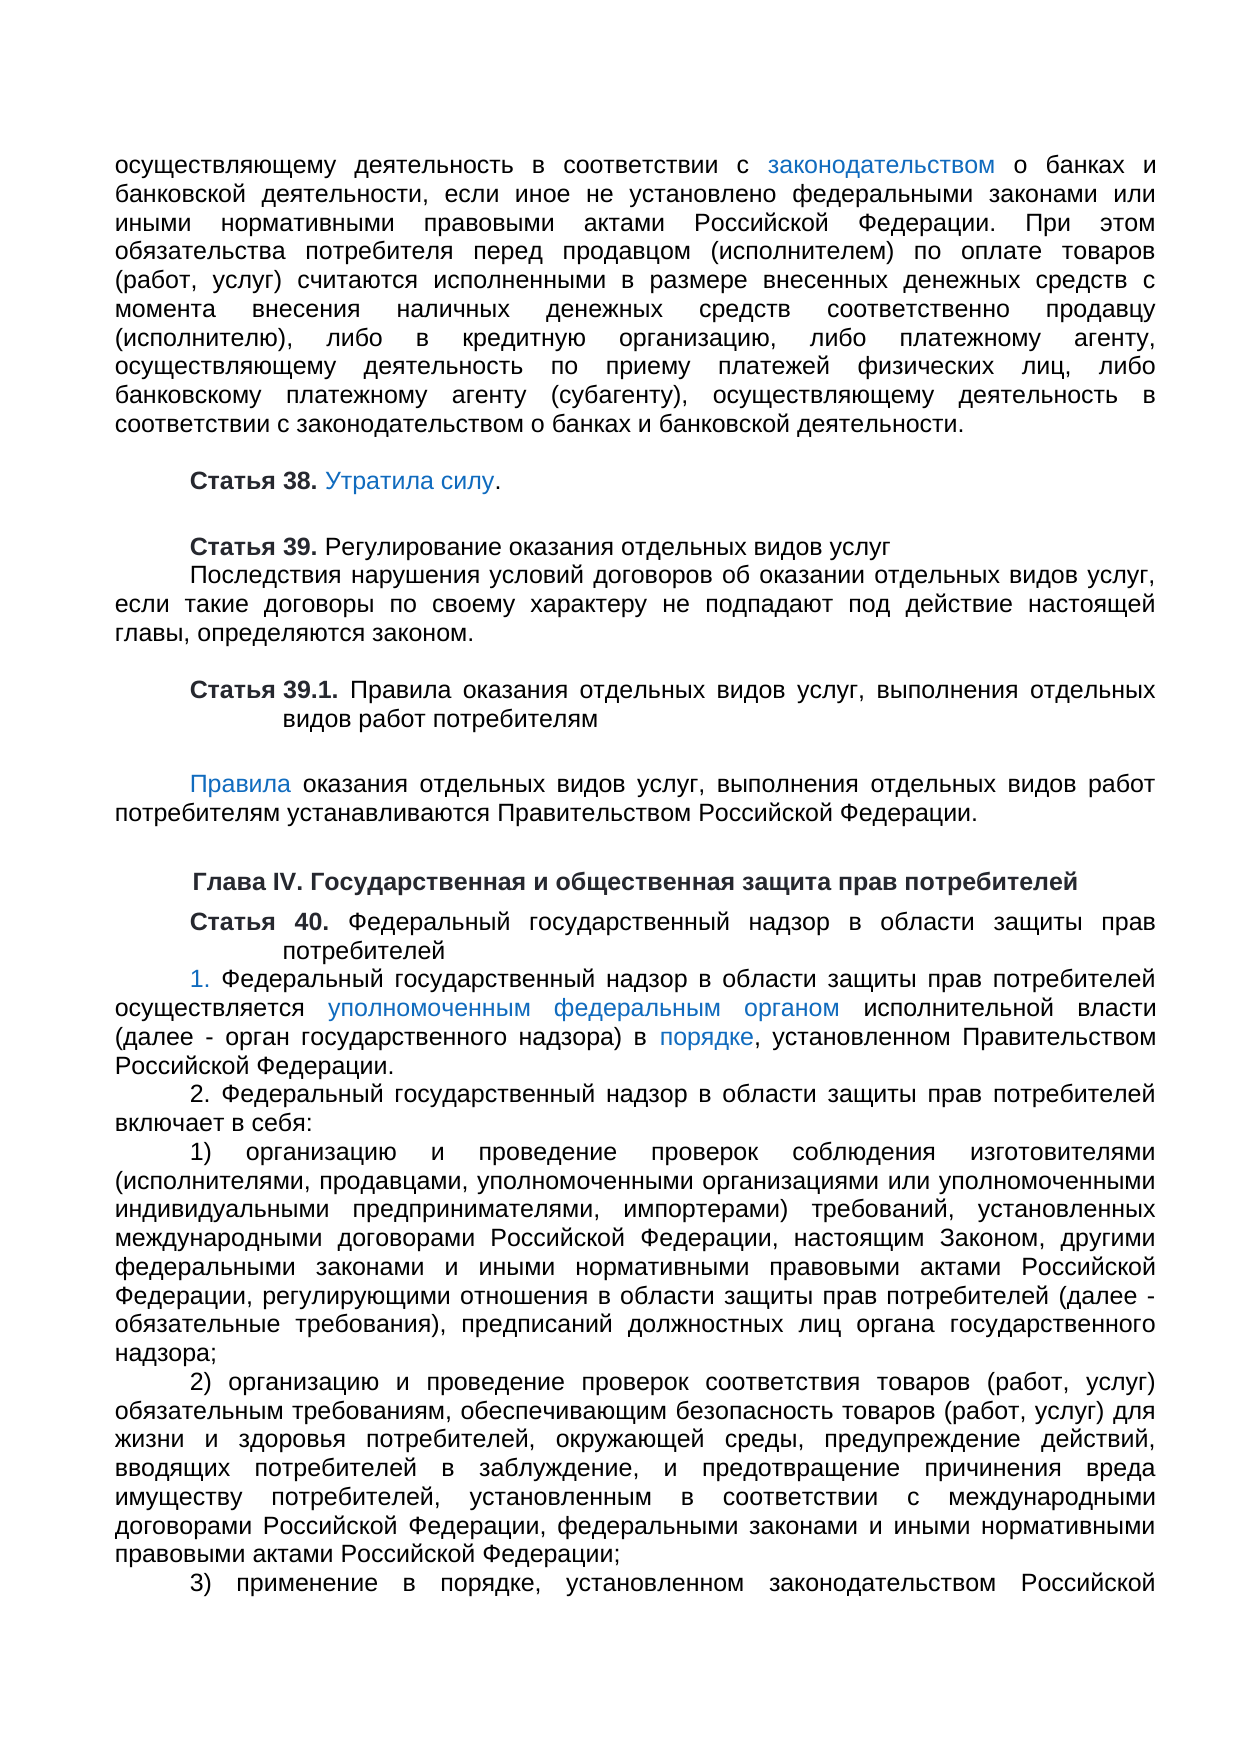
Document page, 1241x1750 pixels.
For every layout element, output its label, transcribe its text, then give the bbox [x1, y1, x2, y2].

text Статья 39.1. Правила оказания отдельных видов услуг, выполнения отдельных видов работ потребителям [189, 675, 1157, 733]
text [114, 1568, 1157, 1597]
text 2. Федеральный государственный надзор в области защиты прав потребителей включает в себя: [114, 1079, 1157, 1137]
text Последствия нарушения условий договоров об оказании отдельных видов услуг, если такие договоры по своему характеру не подпадают под действие настоящей главы, определяются законом. [114, 560, 1157, 647]
text Правила оказания отдельных видов услуг, выполнения отдельных видов работ потребителям устанавливаются Правительством Российской Федерации. [114, 769, 1157, 827]
text Статья 40. Федеральный государственный надзор в области защиты прав потребителей [189, 907, 1157, 964]
text Статья 39. Регулирование оказания отдельных видов услуг [189, 532, 1157, 560]
text Статья 38. Утратила силу. [189, 466, 1157, 495]
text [114, 150, 1157, 437]
text 1) организацию и проведение проверок соблюдения изготовителями (исполнителями, продавцами, уполномоченными организациями или уполномоченными индивидуальными предпринимателями, импортерами) требований, установленных международными договорами Российской Федерации, настоящим Законом, другими федеральными законами и иными нормативными правовыми актами Российской Федерации, регулирующими отношения в области защиты прав потребителей (далее - обязательные требования), предписаний должностных лиц органа государственного надзора; [114, 1137, 1157, 1367]
text 2) организацию и проведение проверок соответствия товаров (работ, услуг) обязательным требованиям, обеспечивающим безопасность товаров (работ, услуг) для жизни и здоровья потребителей, окружающей среды, предупреждение действий, вводящих потребителей в заблуждение, и предотвращение причинения вреда имуществу потребителей, установленным в соответствии с международными договорами Российской Федерации, федеральными законами и иными нормативными правовыми актами Российской Федерации; [114, 1367, 1157, 1568]
text 1. Федеральный государственный надзор в области защиты прав потребителей осуществляется уполномоченным федеральным органом исполнительной власти (далее - орган государственного надзора) в порядке, установленном Правительством Российской Федерации. [114, 964, 1157, 1079]
subtitle Глава IV. Государственная и общественная защита прав потребителей [114, 867, 1157, 896]
